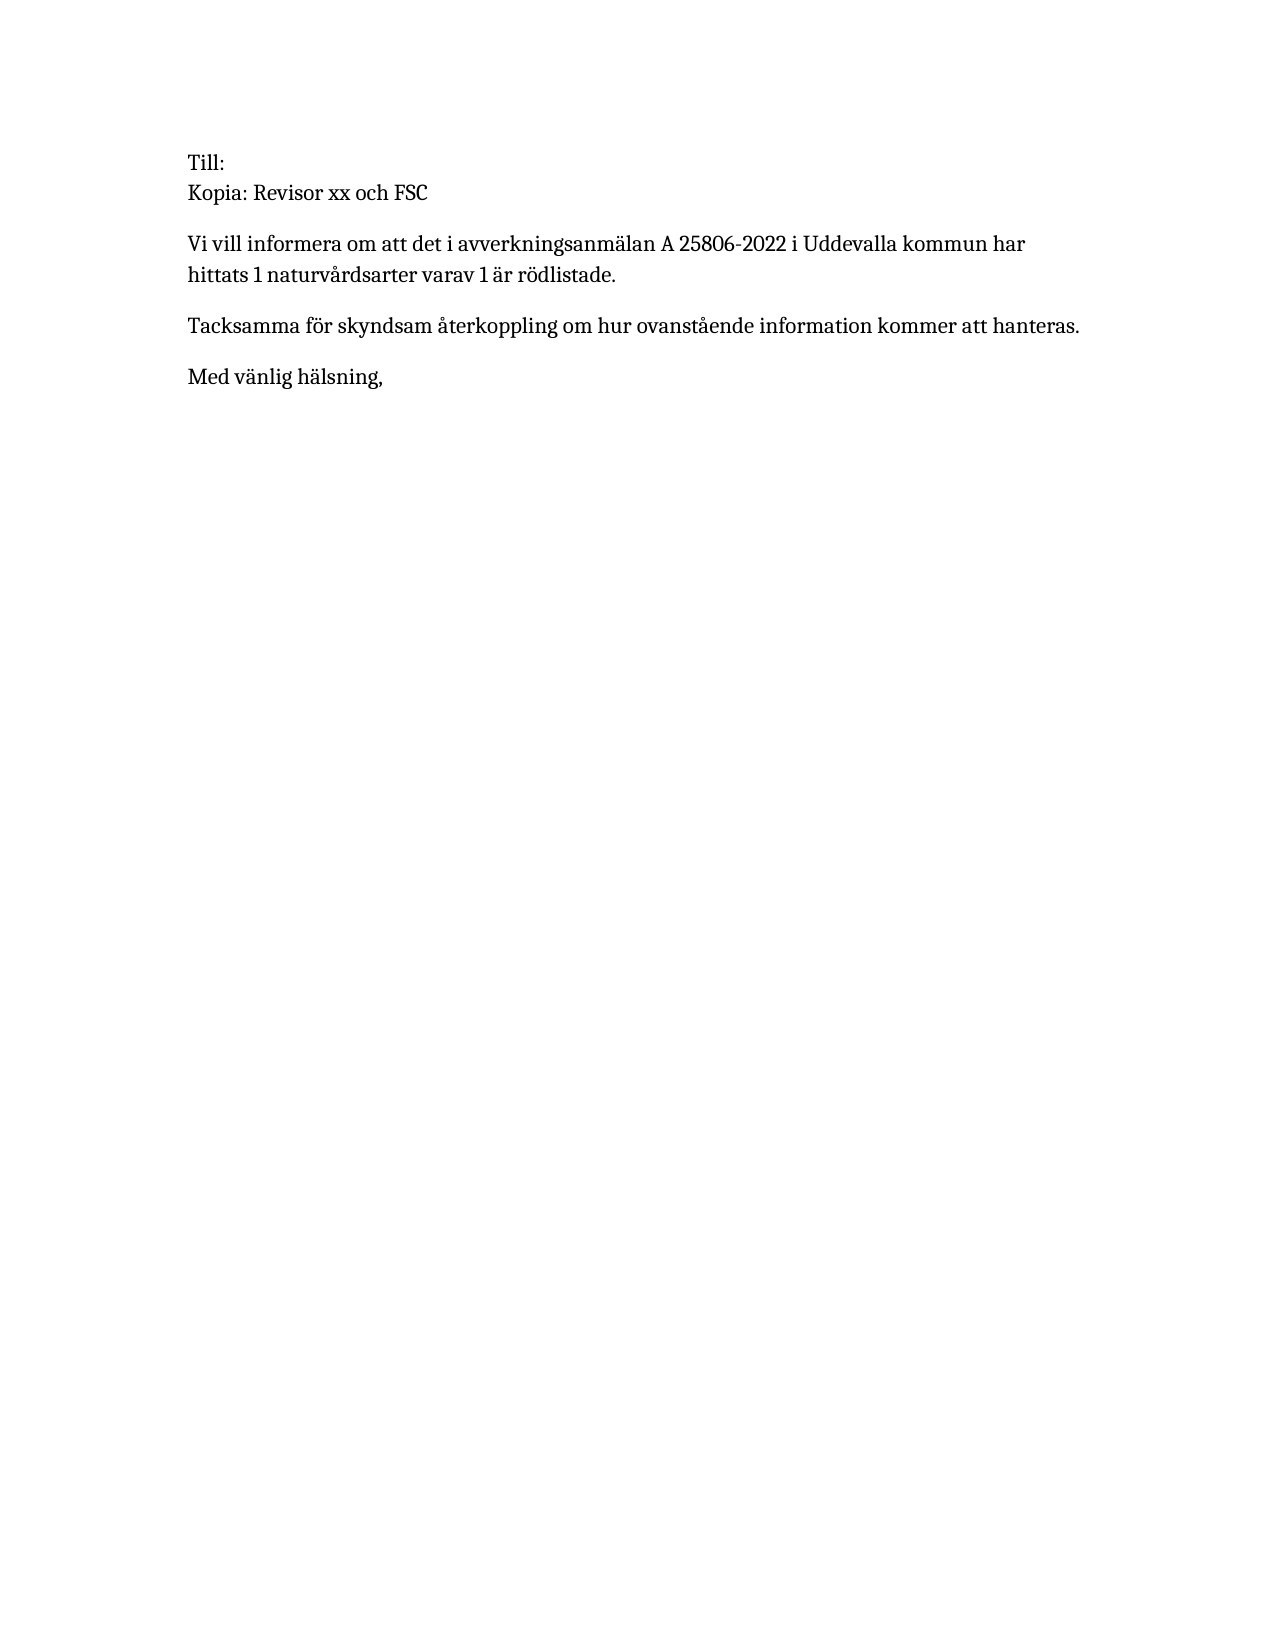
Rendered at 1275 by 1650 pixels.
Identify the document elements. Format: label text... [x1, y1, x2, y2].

text Till: Kopia: Revisor xx och FSC [187, 150, 1087, 207]
text Med vänlig hälsning, [187, 363, 1087, 420]
text Tacksamma för skyndsam återkoppling om hur ovanstående information kommer att hanteras. [187, 312, 1087, 339]
text Vi vill informera om att det i avverkningsanmälan A 25806-2022 i Uddevalla kommun har hittats 1 naturvårdsarter varav 1 är rödlistade. [187, 231, 1087, 288]
